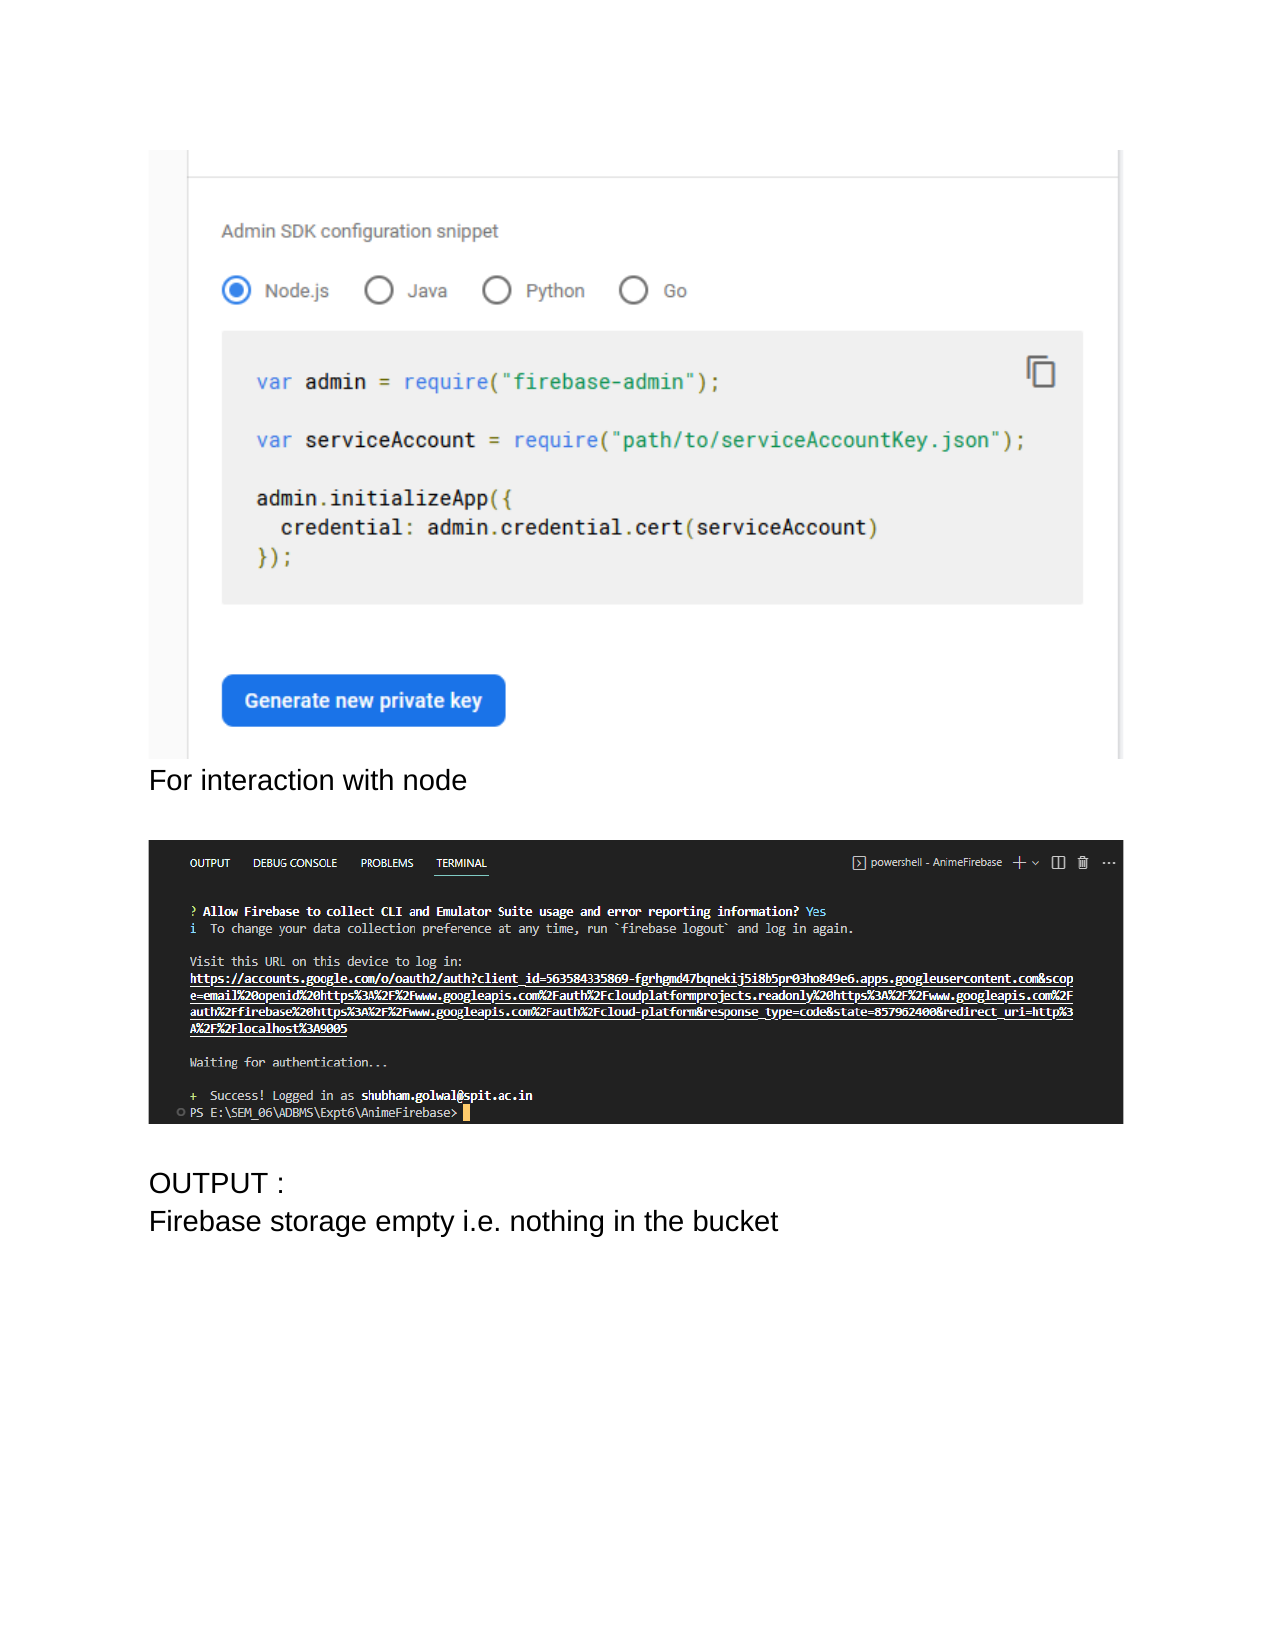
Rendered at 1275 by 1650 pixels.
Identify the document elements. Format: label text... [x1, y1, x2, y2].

picture [148, 840, 1124, 1124]
picture [148, 150, 1124, 759]
text For interaction with node [148, 763, 1125, 797]
text OUTPUT : [148, 1166, 1125, 1199]
text Firebase storage empty i.e. nothing in the bucket [148, 1204, 1125, 1238]
